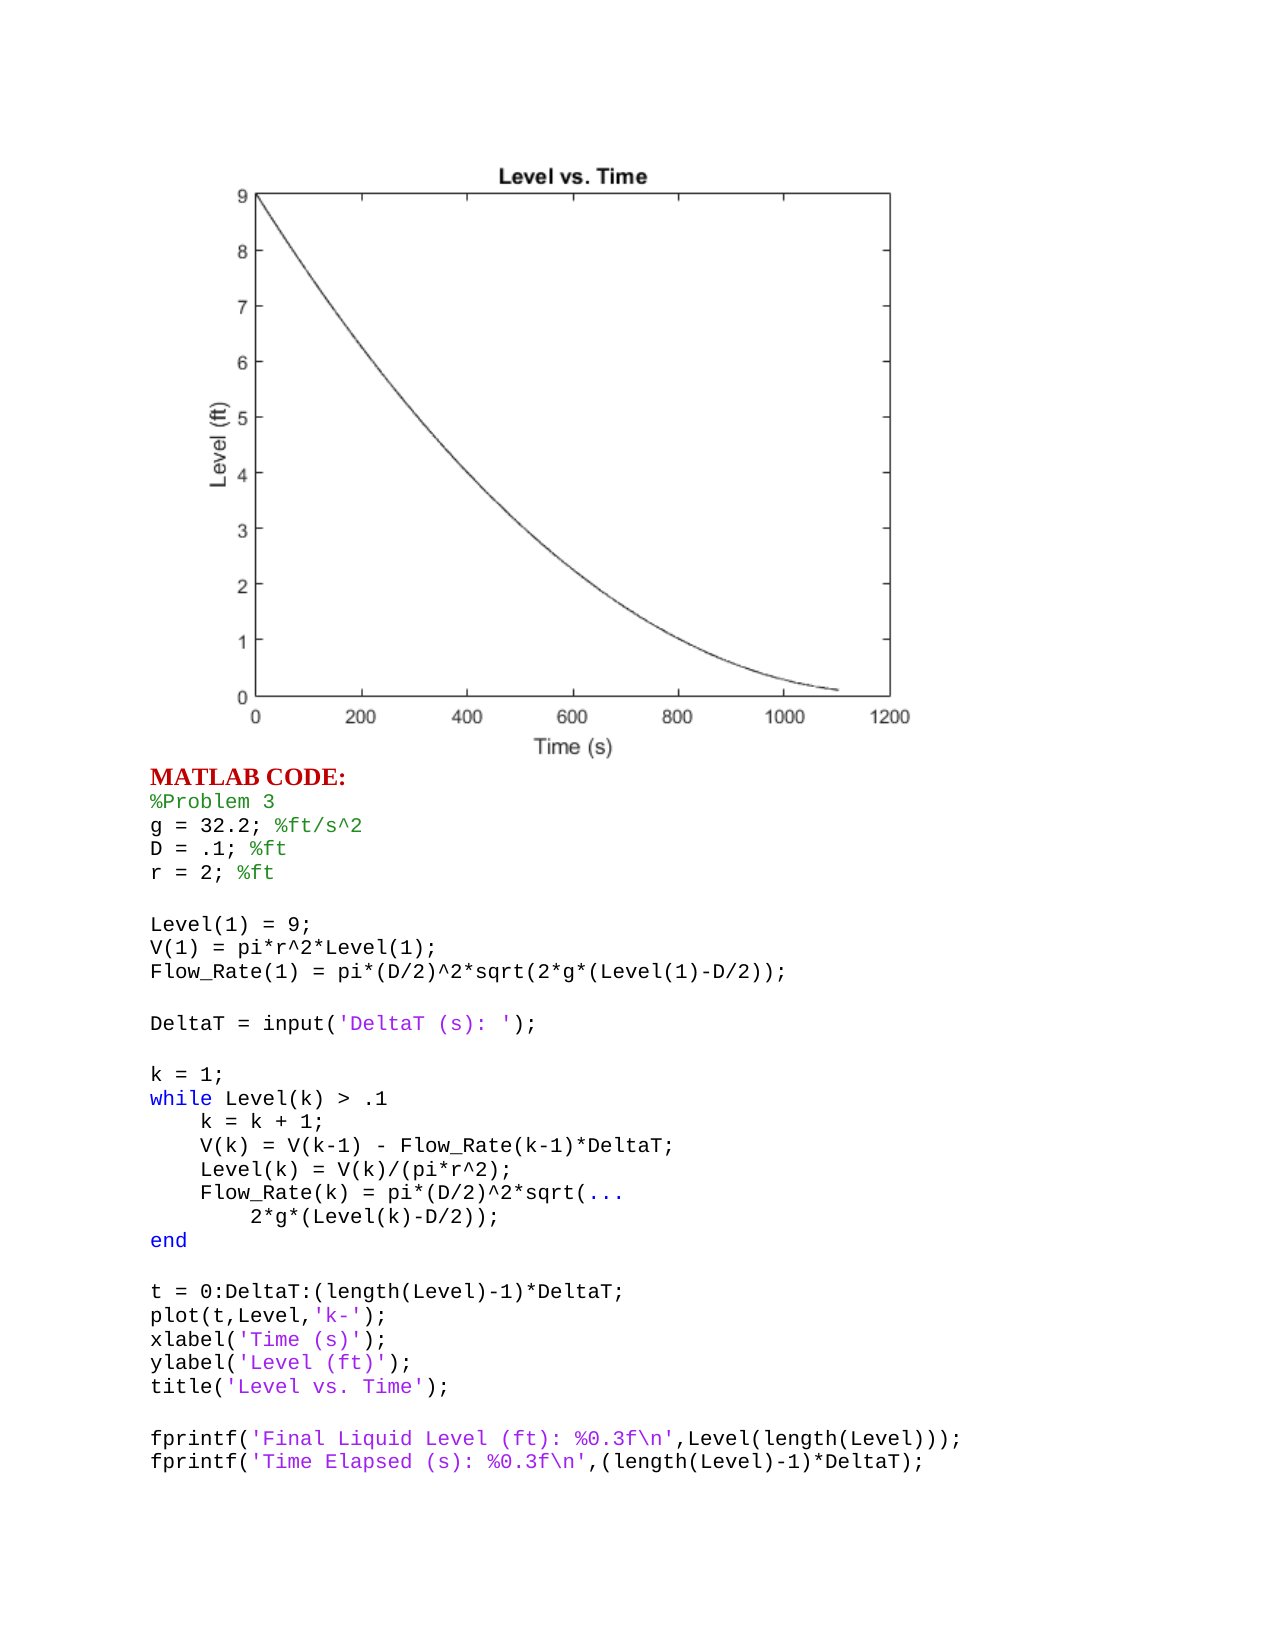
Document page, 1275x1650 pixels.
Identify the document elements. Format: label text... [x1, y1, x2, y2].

text Flow_Rate(1) = pi*(D/2)^2*sqrt(2*g*(Level(1)-D/2)); [150, 961, 1125, 984]
text D = .1; %ft [150, 838, 1125, 862]
text V(k) = V(k-1) - Flow_Rate(k-1)*DeltaT; [150, 1135, 1125, 1159]
text r = 2; %ft [150, 862, 1125, 886]
text while Level(k) > .1 [150, 1088, 1125, 1111]
text t = 0:DeltaT:(length(Level)-1)*DeltaT; [150, 1281, 1125, 1305]
text k = k + 1; [150, 1111, 1125, 1135]
picture [150, 150, 967, 763]
text k = 1; [150, 1064, 1125, 1088]
text V(1) = pi*r^2*Level(1); [150, 937, 1125, 961]
text fprintf('Time Elapsed (s): %0.3f\n',(length(Level)-1)*DeltaT); [150, 1451, 1125, 1475]
text ylabel('Level (ft)'); [150, 1352, 1125, 1376]
text title('Level vs. Time'); [150, 1376, 1125, 1399]
text end [150, 1230, 1125, 1253]
text fprintf('Final Liquid Level (ft): %0.3f\n',Level(length(Level))); [150, 1428, 1125, 1451]
text DeltaT = input('DeltaT (s): '); [150, 1012, 1125, 1036]
text Level(k) = V(k)/(pi*r^2); [150, 1159, 1125, 1182]
text Level(1) = 9; [150, 913, 1125, 937]
text plot(t,Level,'k-'); [150, 1305, 1125, 1329]
text Flow_Rate(k) = pi*(D/2)^2*sqrt(... [150, 1182, 1125, 1206]
text g = 32.2; %ft/s^2 [150, 814, 1125, 838]
text MATLAB CODE: [150, 762, 1125, 791]
text xlabel('Time (s)'); [150, 1329, 1125, 1352]
text 2*g*(Level(k)-D/2)); [150, 1206, 1125, 1230]
text %Problem 3 [150, 791, 1125, 814]
